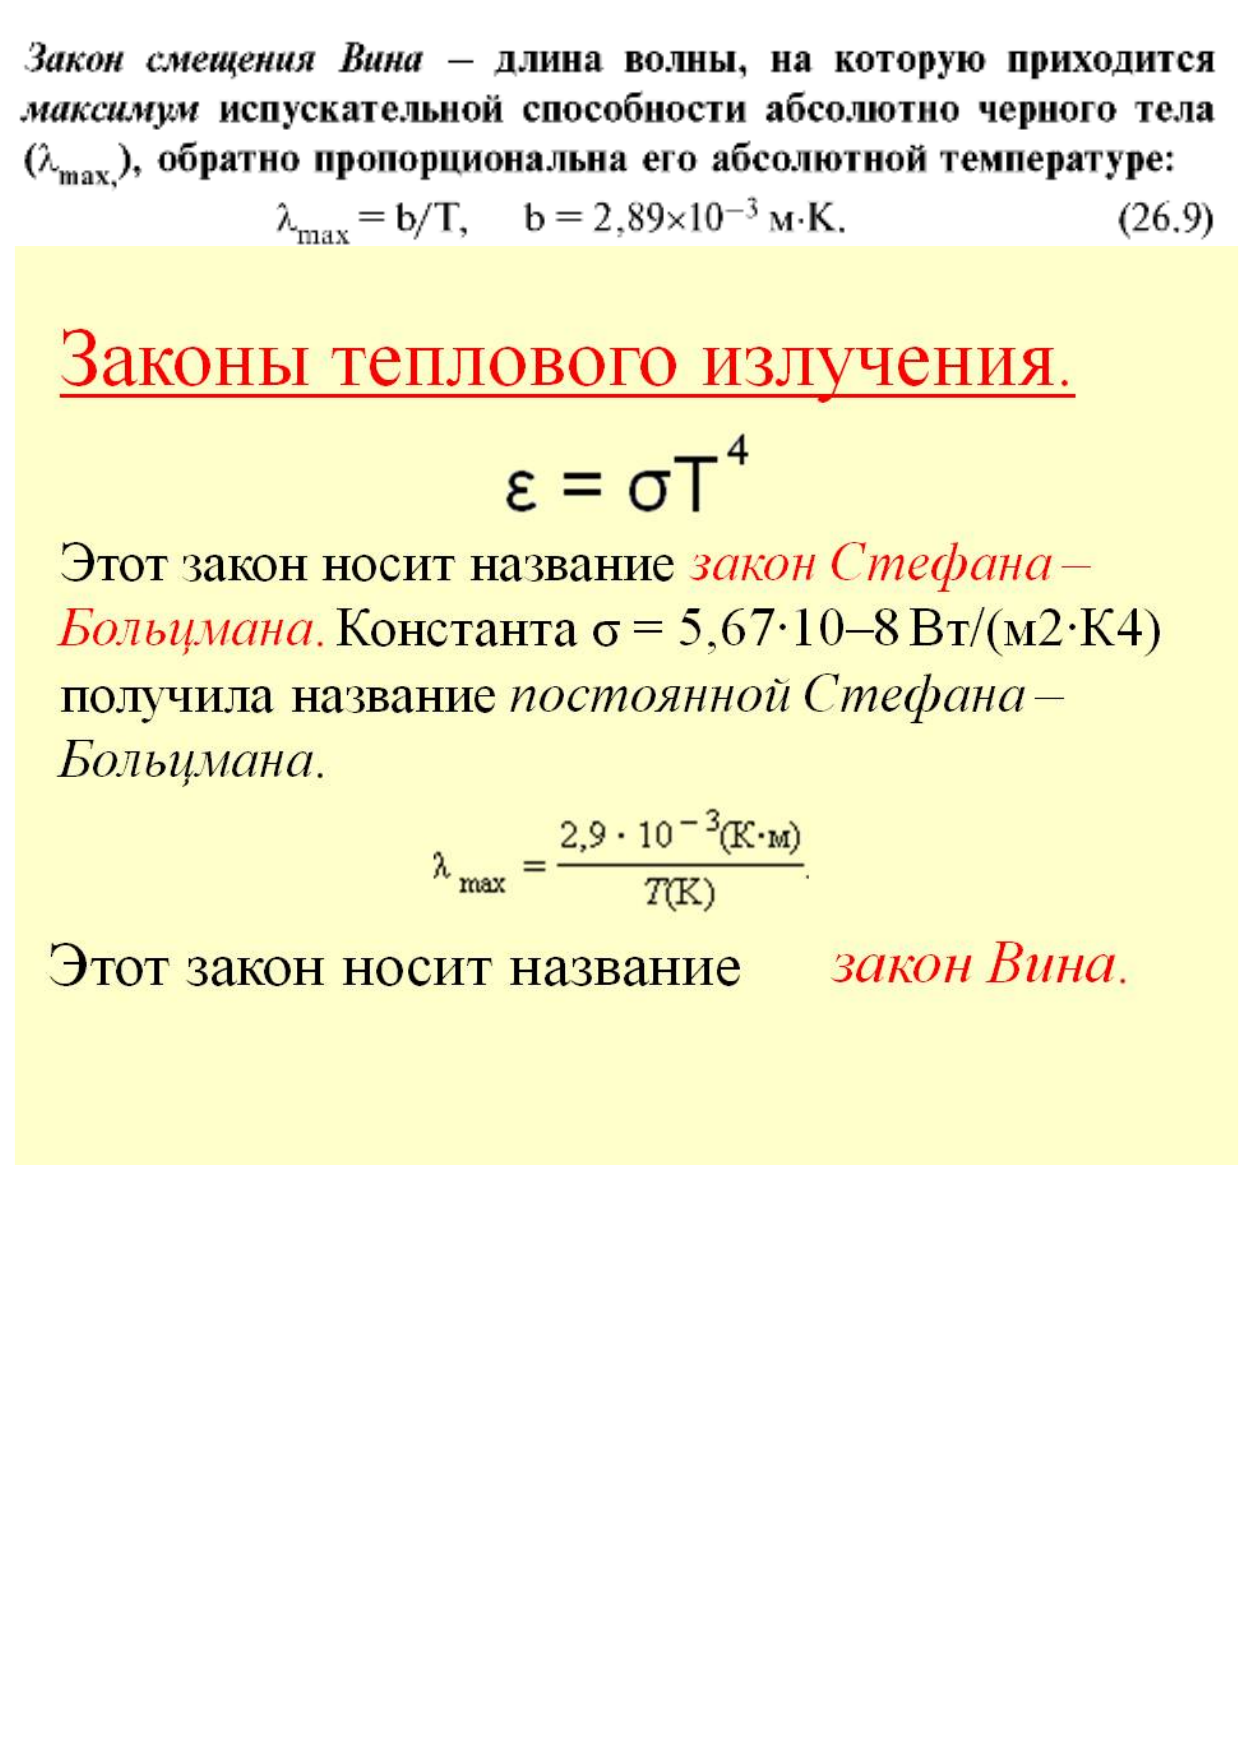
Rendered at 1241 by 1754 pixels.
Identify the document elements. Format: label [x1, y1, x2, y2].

picture [14, 29, 1239, 1165]
